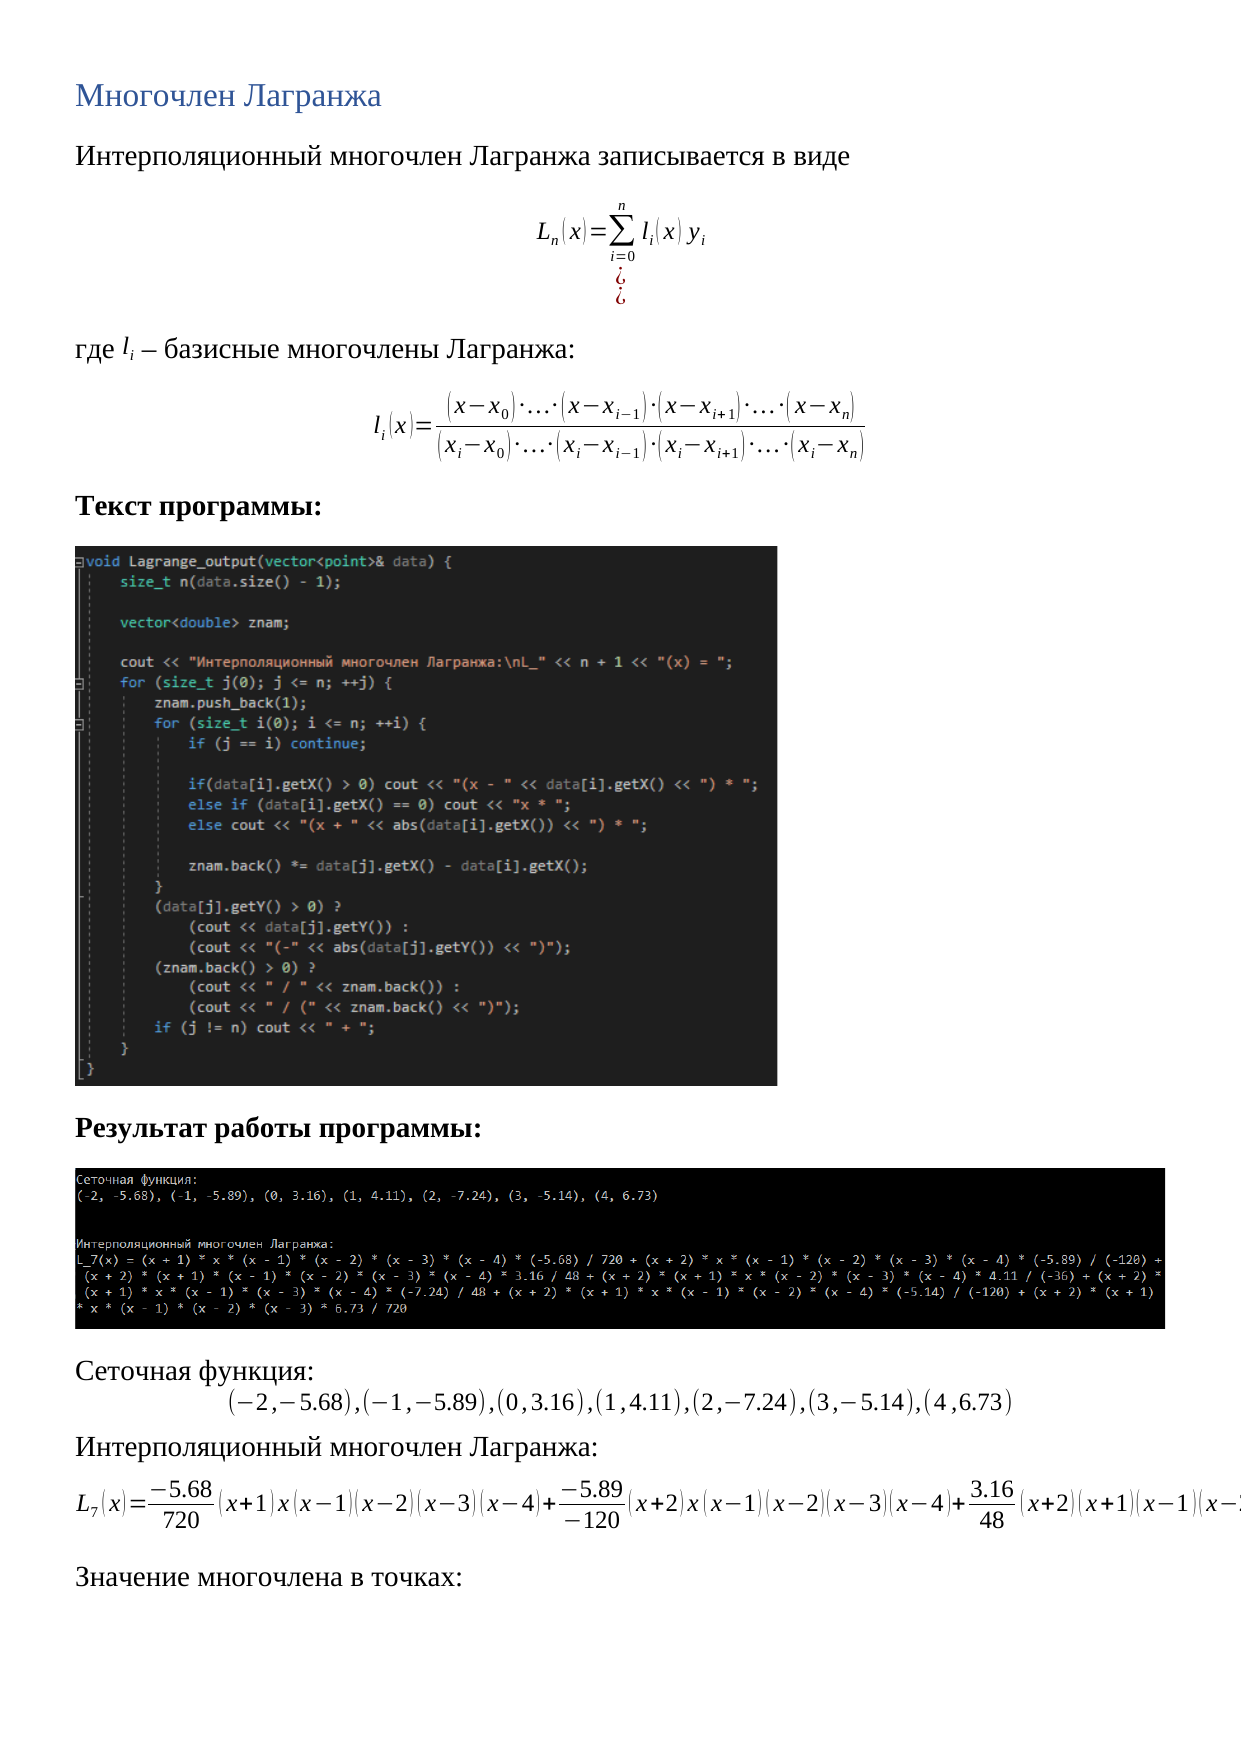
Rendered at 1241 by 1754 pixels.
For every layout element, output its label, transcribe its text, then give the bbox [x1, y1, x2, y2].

picture [75, 1168, 1166, 1329]
picture [75, 546, 778, 1086]
text Результат работы программы: [75, 1110, 1165, 1144]
subtitle Многочлен Лагранжа [75, 75, 1165, 113]
text Текст программы: [75, 488, 1165, 522]
text Интерполяционный многочлен Лагранжа записывается в виде [75, 138, 1165, 172]
text где ‒ базисные многочлены Лагранжа: [75, 331, 1165, 365]
text Сеточная функция: [75, 1353, 1165, 1387]
text Значение многочлена в точках: [75, 1559, 1165, 1593]
text Интерполяционный многочлен Лагранжа: [75, 1429, 1165, 1463]
